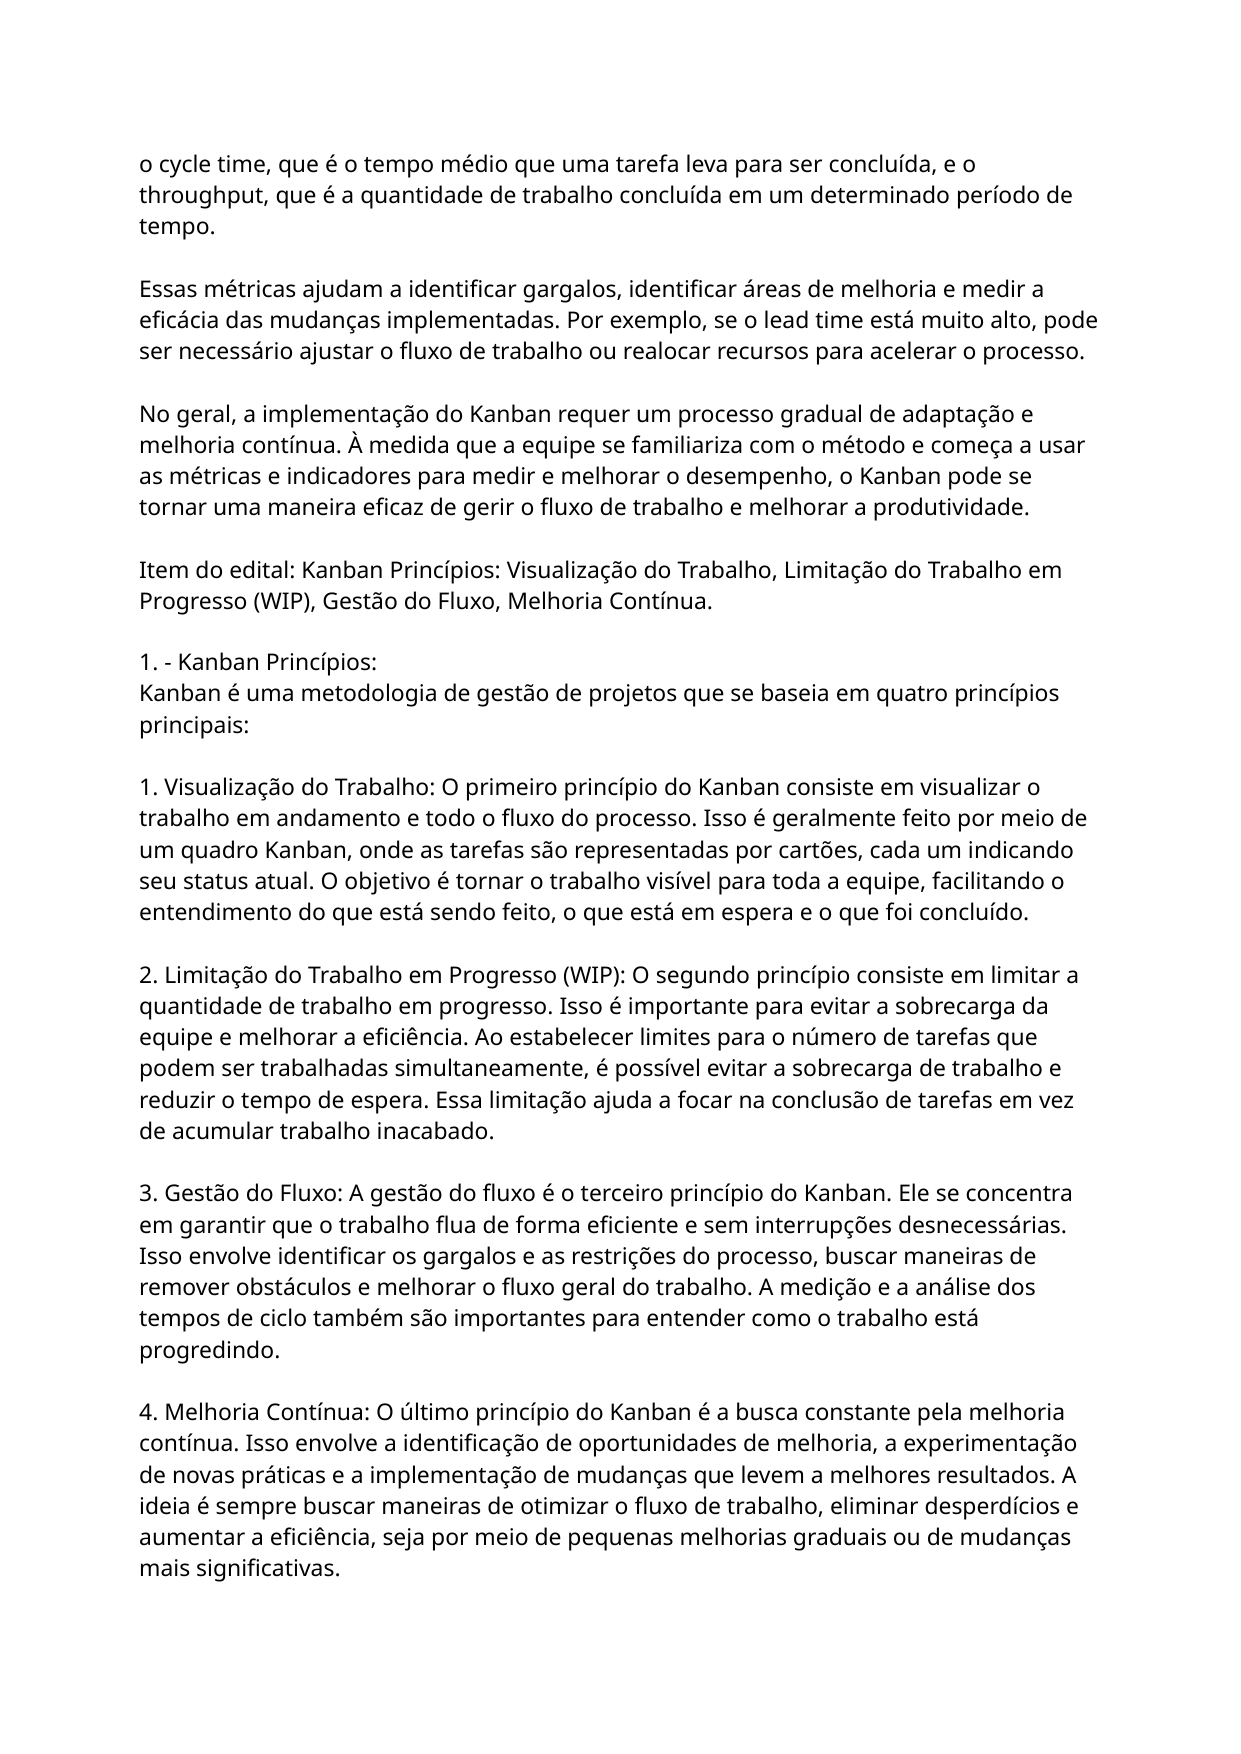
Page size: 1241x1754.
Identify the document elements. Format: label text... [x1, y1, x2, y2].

text Item do edital: Kanban Princípios: Visualização do Trabalho, Limitação do Trabalho em Progresso (WIP), Gestão do Fluxo, Melhoria Contínua. [139, 554, 1101, 616]
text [139, 148, 1101, 241]
text 1. Visualização do Trabalho: O primeiro princípio do Kanban consiste em visualizar o trabalho em andamento e todo o fluxo do processo. Isso é geralmente feito por meio de um quadro Kanban, onde as tarefas são representadas por cartões, cada um indicando seu status atual. O objetivo é tornar o trabalho visível para toda a equipe, facilitando o entendimento do que está sendo feito, o que está em espera e o que foi concluído. [139, 771, 1101, 927]
text Essas métricas ajudam a identificar gargalos, identificar áreas de melhoria e medir a eficácia das mudanças implementadas. Por exemplo, se o lead time está muito alto, pode ser necessário ajustar o fluxo de trabalho ou realocar recursos para acelerar o processo. [139, 273, 1101, 366]
text 1. - Kanban Princípios: [139, 646, 1101, 677]
text 4. Melhoria Contínua: O último princípio do Kanban é a busca constante pela melhoria contínua. Isso envolve a identificação de oportunidades de melhoria, a experimentação de novas práticas e a implementação de mudanças que levem a melhores resultados. A ideia é sempre buscar maneiras de otimizar o fluxo de trabalho, eliminar desperdícios e aumentar a eficiência, seja por meio de pequenas melhorias graduais ou de mudanças mais significativas. [139, 1396, 1101, 1584]
text No geral, a implementação do Kanban requer um processo gradual de adaptação e melhoria contínua. À medida que a equipe se familiariza com o método e começa a usar as métricas e indicadores para medir e melhorar o desempenho, o Kanban pode se tornar uma maneira eficaz de gerir o fluxo de trabalho e melhorar a produtividade. [139, 398, 1101, 523]
text 2. Limitação do Trabalho em Progresso (WIP): O segundo princípio consiste em limitar a quantidade de trabalho em progresso. Isso é importante para evitar a sobrecarga da equipe e melhorar a eficiência. Ao estabelecer limites para o número de tarefas que podem ser trabalhadas simultaneamente, é possível evitar a sobrecarga de trabalho e reduzir o tempo de espera. Essa limitação ajuda a focar na conclusão de tarefas em vez de acumular trabalho inacabado. [139, 959, 1101, 1146]
text 3. Gestão do Fluxo: A gestão do fluxo é o terceiro princípio do Kanban. Ele se concentra em garantir que o trabalho flua de forma eficiente e sem interrupções desnecessárias. Isso envolve identificar os gargalos e as restrições do processo, buscar maneiras de remover obstáculos e melhorar o fluxo geral do trabalho. A medição e a análise dos tempos de ciclo também são importantes para entender como o trabalho está progredindo. [139, 1177, 1101, 1365]
text Kanban é uma metodologia de gestão de projetos que se baseia em quatro princípios principais: [139, 677, 1101, 740]
